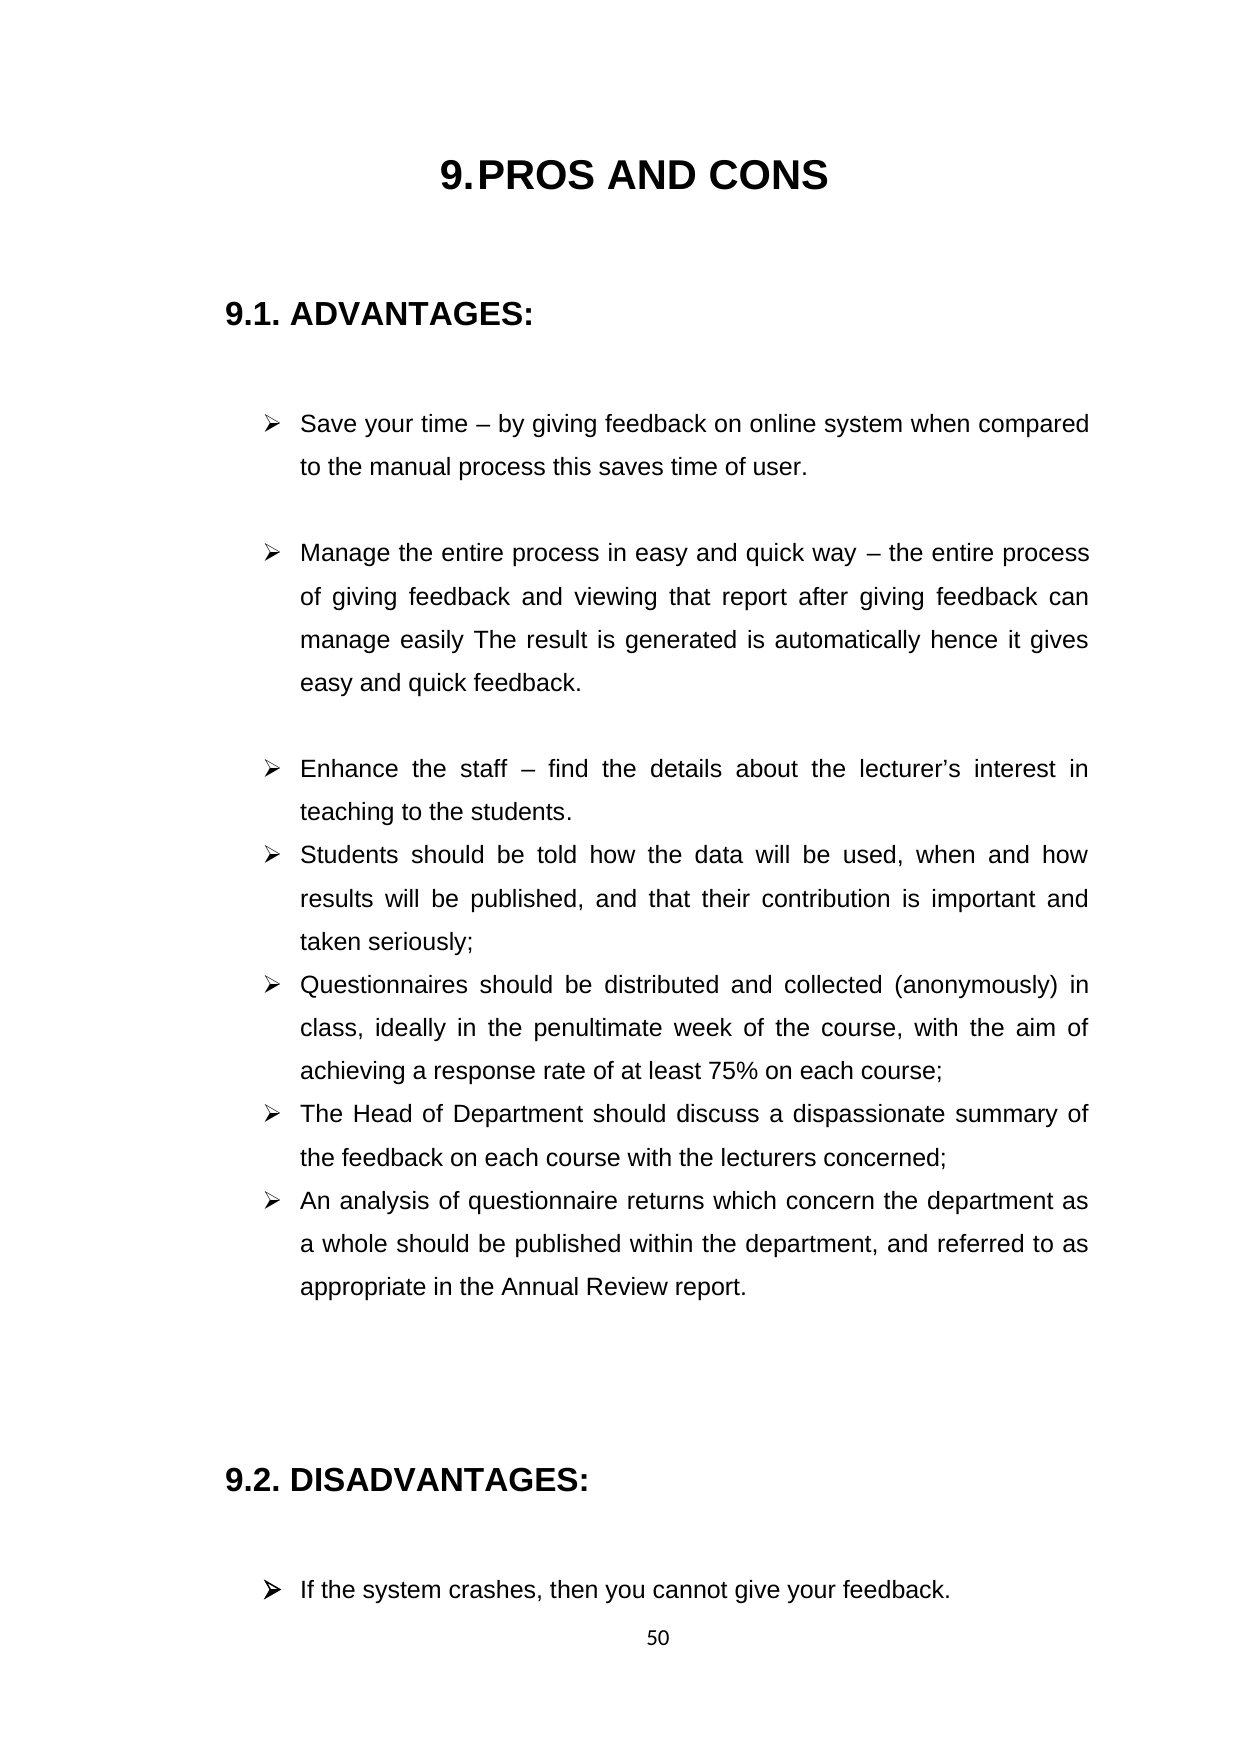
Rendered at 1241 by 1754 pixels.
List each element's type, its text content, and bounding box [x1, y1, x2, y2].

list Enhance the staff – find the details about the lecturer’s interest in teaching to the students. [262, 754, 1090, 826]
list The Head of Department should discuss a dispassionate summary of the feedback on each course with the lecturers concerned; [262, 1099, 1090, 1171]
list An analysis of questionnaire returns which concern the department as a whole should be published within the department, and referred to as appropriate in the Annual Review report. [262, 1186, 1090, 1301]
list Questionnaires should be distributed and collected (anonymously) in class, ideally in the penultimate week of the course, with the aim of achieving a response rate of at least 75% on each course; [262, 970, 1090, 1085]
list Save your time – by giving feedback on online system when compared to the manual process this saves time of user. [262, 409, 1090, 481]
list Students should be told how the data will be used, when and how results will be published, and that their contribution is important and taken seriously; [262, 841, 1090, 956]
list PROS AND CONS [262, 150, 1006, 198]
text 9.2. DISADVANTAGES: [225, 1460, 1090, 1498]
list If the system crashes, then you cannot give your feedback. [262, 1575, 1090, 1604]
text 9.1. ADVANTAGES: [225, 294, 1090, 332]
list Manage the entire process in easy and quick way – the entire process of giving feedback and viewing that report after giving feedback can manage easily The result is generated is automatically hence it gives easy and quick feedback. [262, 538, 1090, 697]
